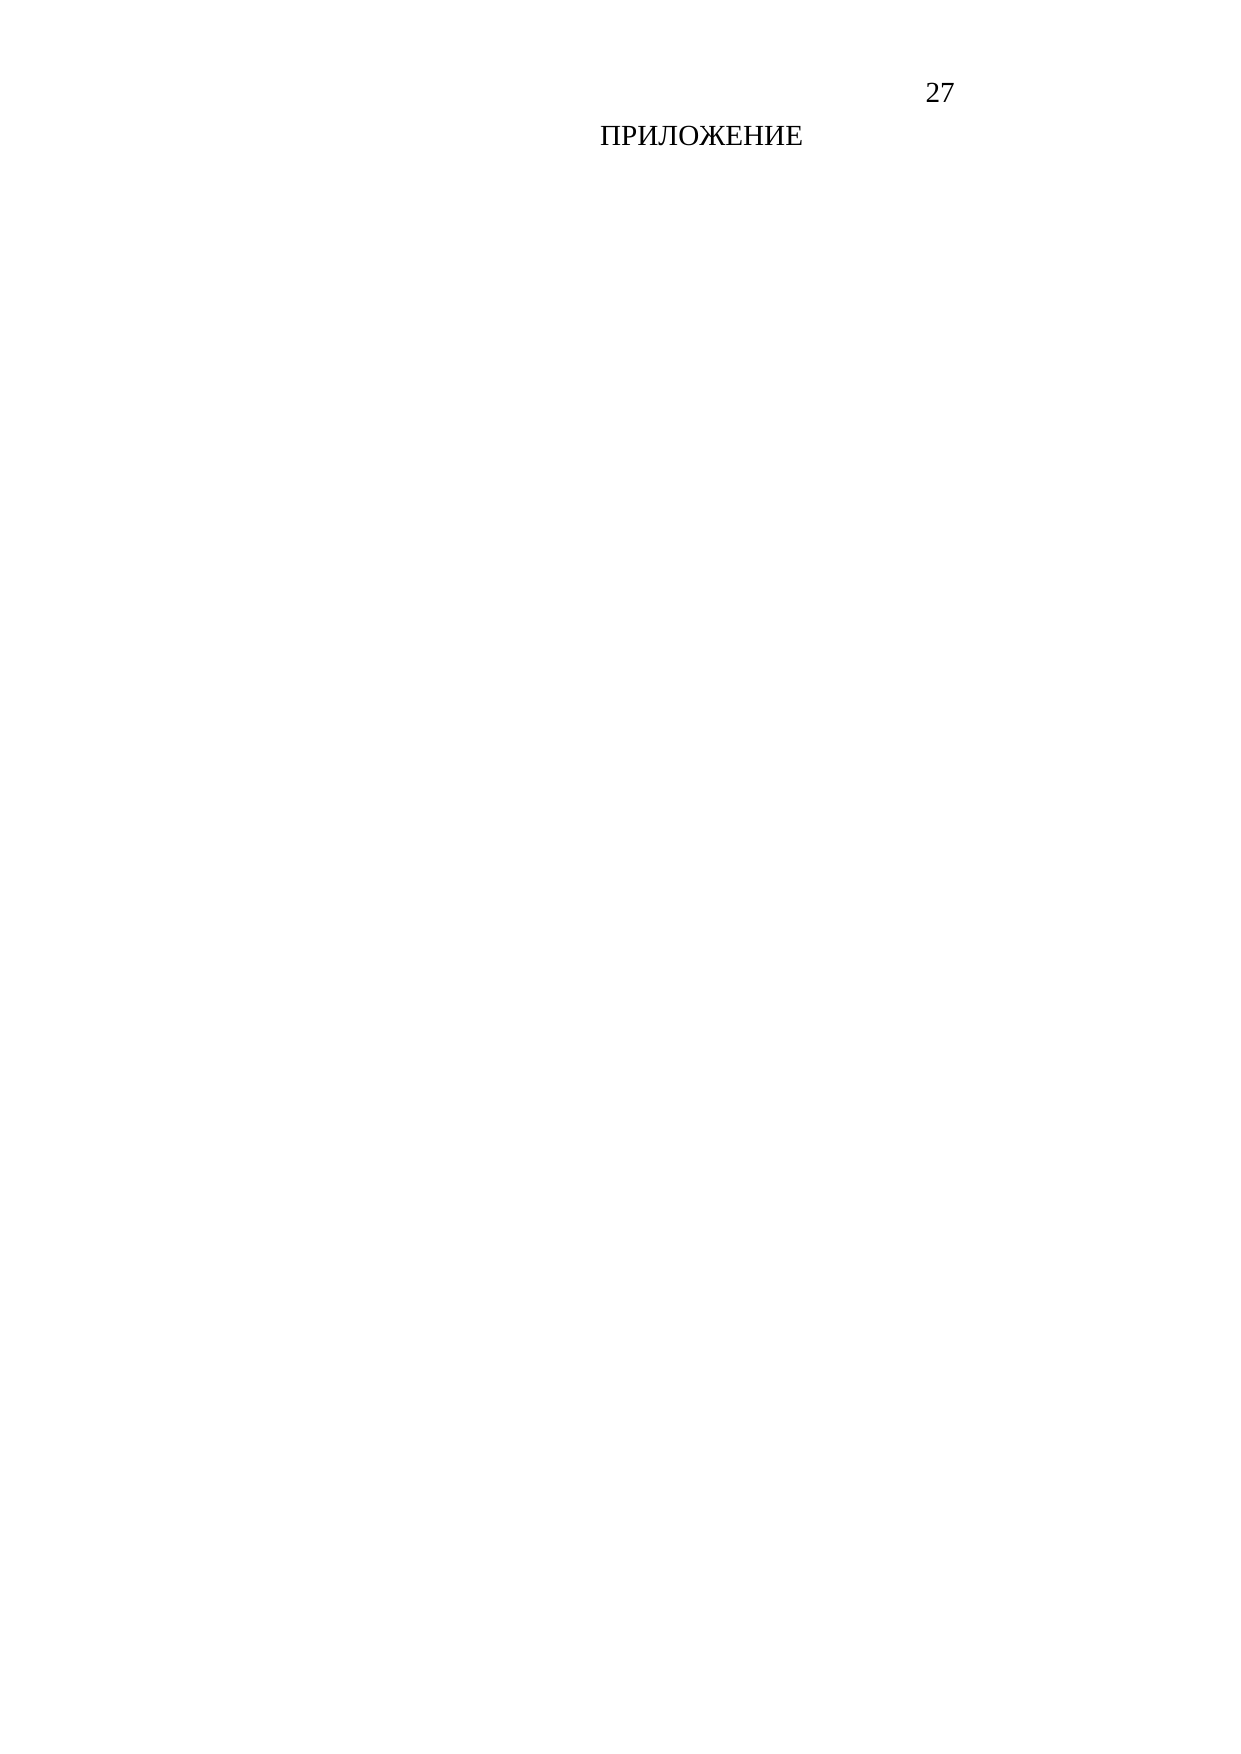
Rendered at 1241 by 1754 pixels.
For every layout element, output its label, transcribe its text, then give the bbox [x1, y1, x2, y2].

text ПРИЛОЖЕНИЕ [177, 118, 1152, 151]
